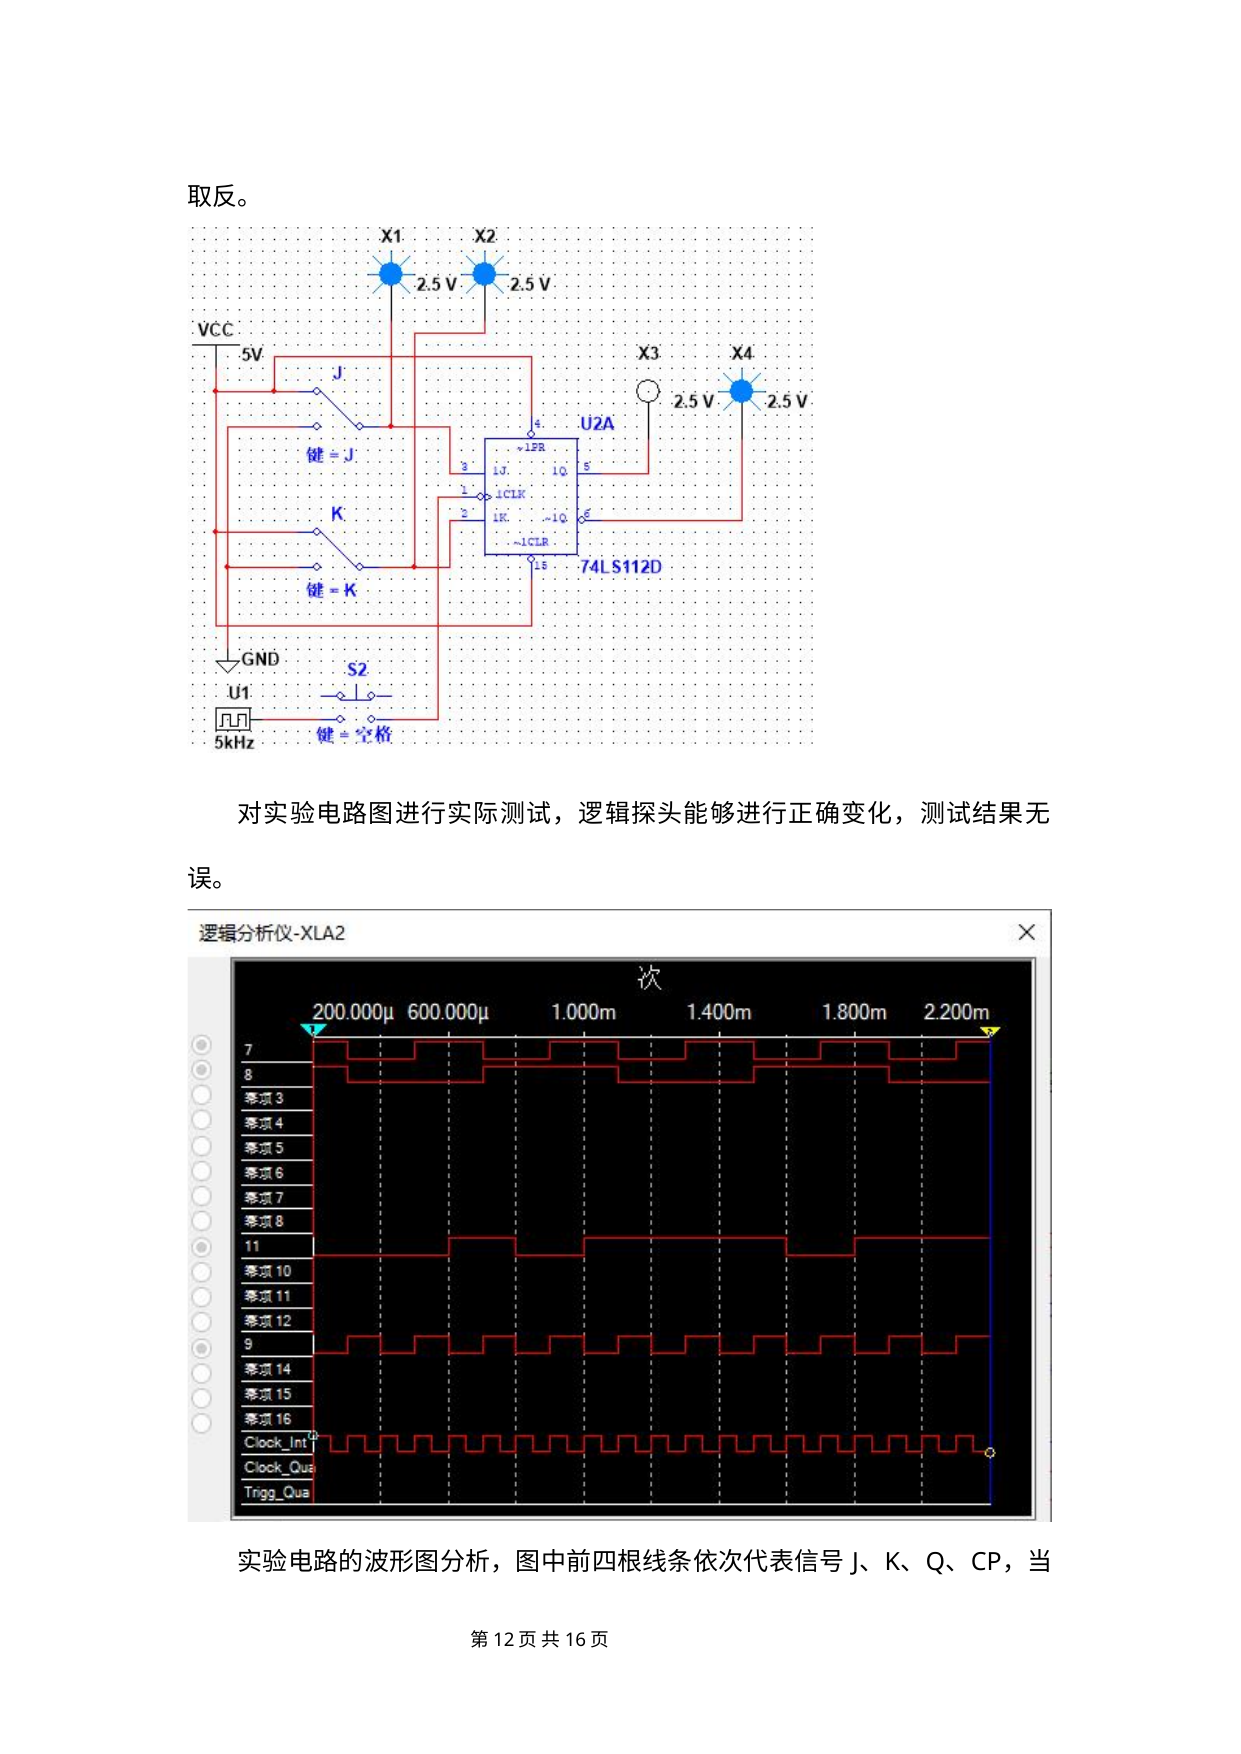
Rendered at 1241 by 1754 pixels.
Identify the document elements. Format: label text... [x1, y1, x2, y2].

picture [187, 227, 813, 753]
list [187, 1527, 1053, 1592]
list 对实验电路图进行实际测试，逻辑探头能够进行正确变化，测试结果无误。 [187, 779, 1053, 909]
picture [187, 909, 1052, 1522]
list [187, 162, 1053, 227]
